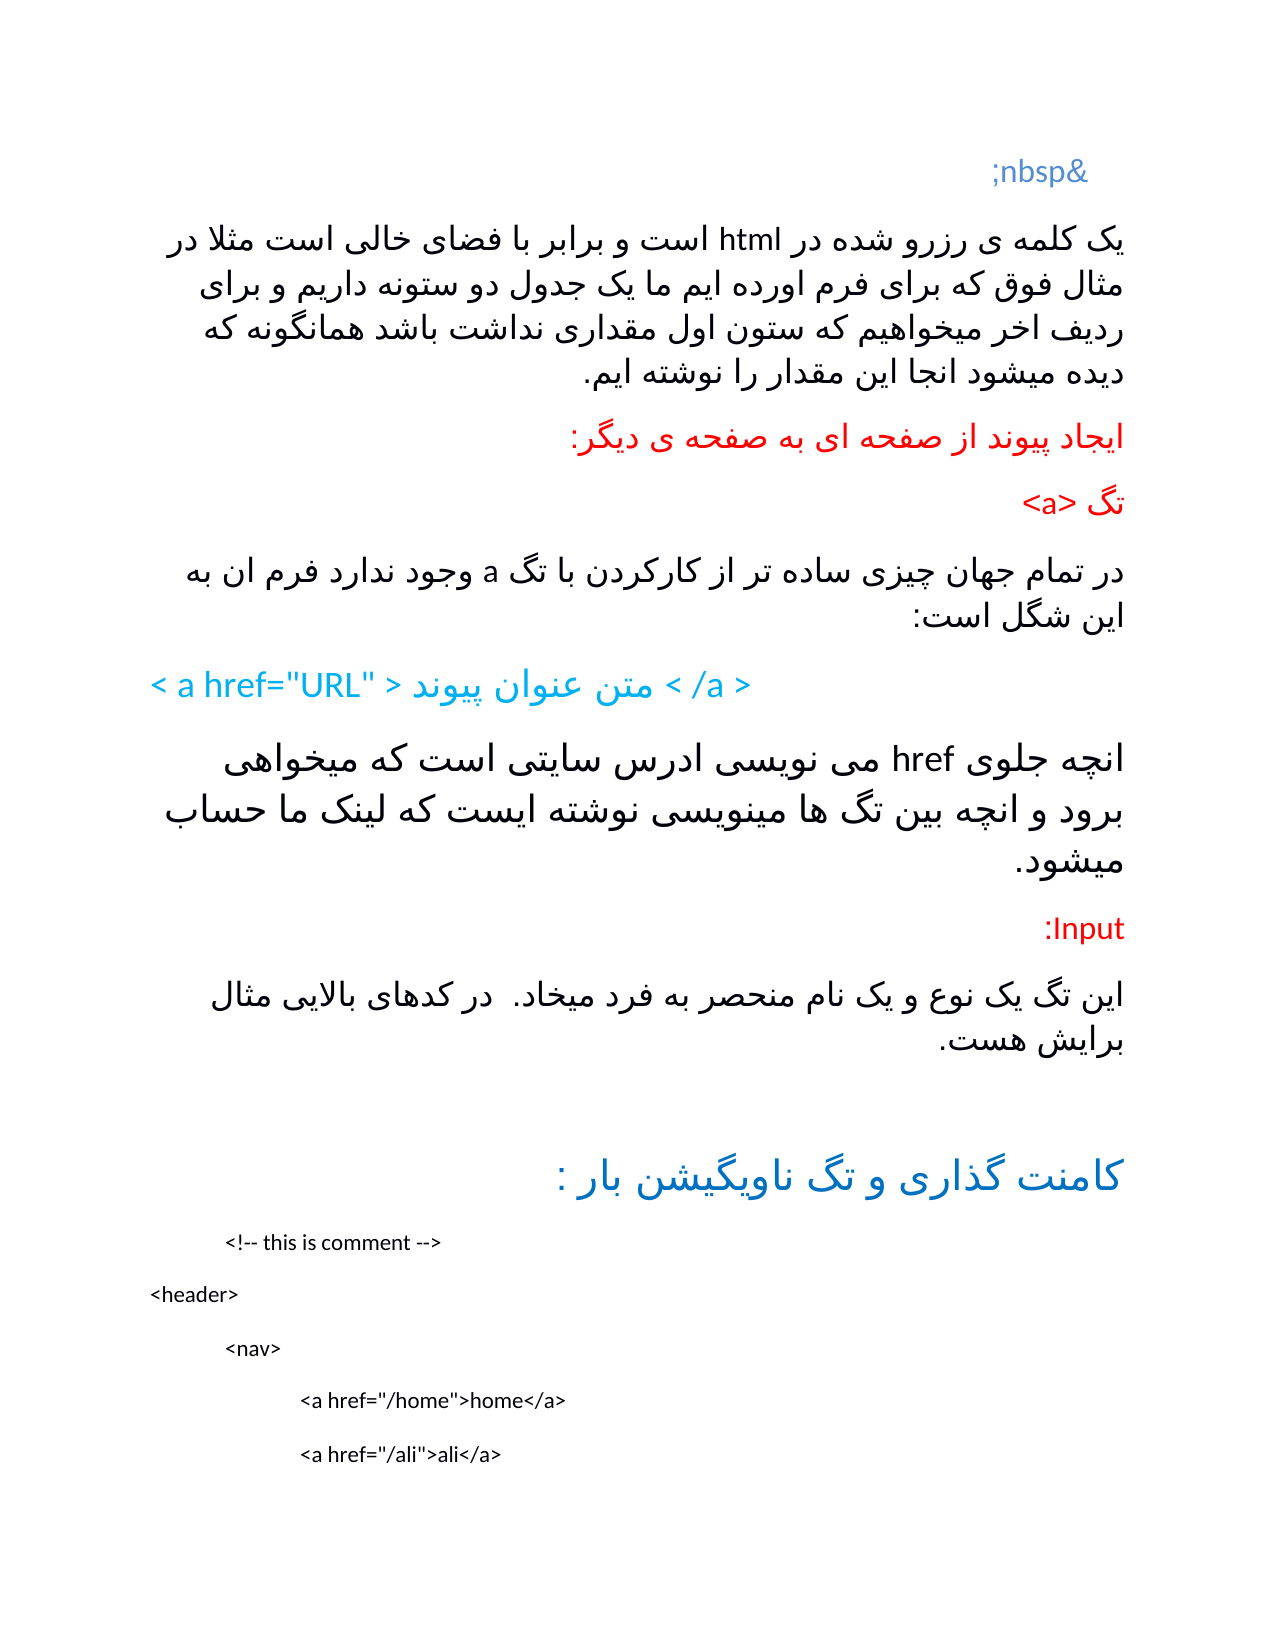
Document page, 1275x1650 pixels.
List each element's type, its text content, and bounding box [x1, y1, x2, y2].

text < a href="URL" > متن عنوان پيوند < /a > [150, 661, 1125, 707]
text <a href="/home">home</a> [150, 1387, 1125, 1415]
text Input: [150, 907, 1125, 948]
text <header> [150, 1281, 1125, 1309]
text ایجاد پیوند از صفحه ای به صفحه ی دیگر: [150, 417, 1125, 456]
text این تگ یک نوع و یک نام منحصر به فرد میخاد. در کدهای بالایی مثال برایش هست. [150, 975, 1125, 1057]
text در تمام جهان چیزی ساده تر از کارکردن با تگ a وجود ندارد فرم ان به این شگل است: [150, 550, 1125, 635]
text کامنت گذاری و تگ ناویگیشن بار : [150, 1152, 1125, 1199]
text <nav> [150, 1334, 1125, 1362]
text تگ <a> [150, 482, 1125, 523]
text <a href="/ali">ali</a> [150, 1440, 1125, 1468]
text &nbsp; [150, 150, 1125, 191]
text انچه جلوی href می نویسی ادرس سایتی است که میخواهی برود و انچه بین تگ ها مینویسی نوشته ایست که لینک ما حساب میشود. [150, 735, 1125, 880]
text <!-- this is comment --> [150, 1228, 1125, 1256]
text یک کلمه ی رزرو شده در html است و برابر با فضای خالی است مثلا در مثال فوق که برای فرم اورده ایم ما یک جدول دو ستونه داریم و برای ردیف اخر میخواهیم که ستون اول مقداری نداشت باشد همانگونه که دیده میشود انجا این مقدار را نوشته ایم. [150, 218, 1125, 391]
